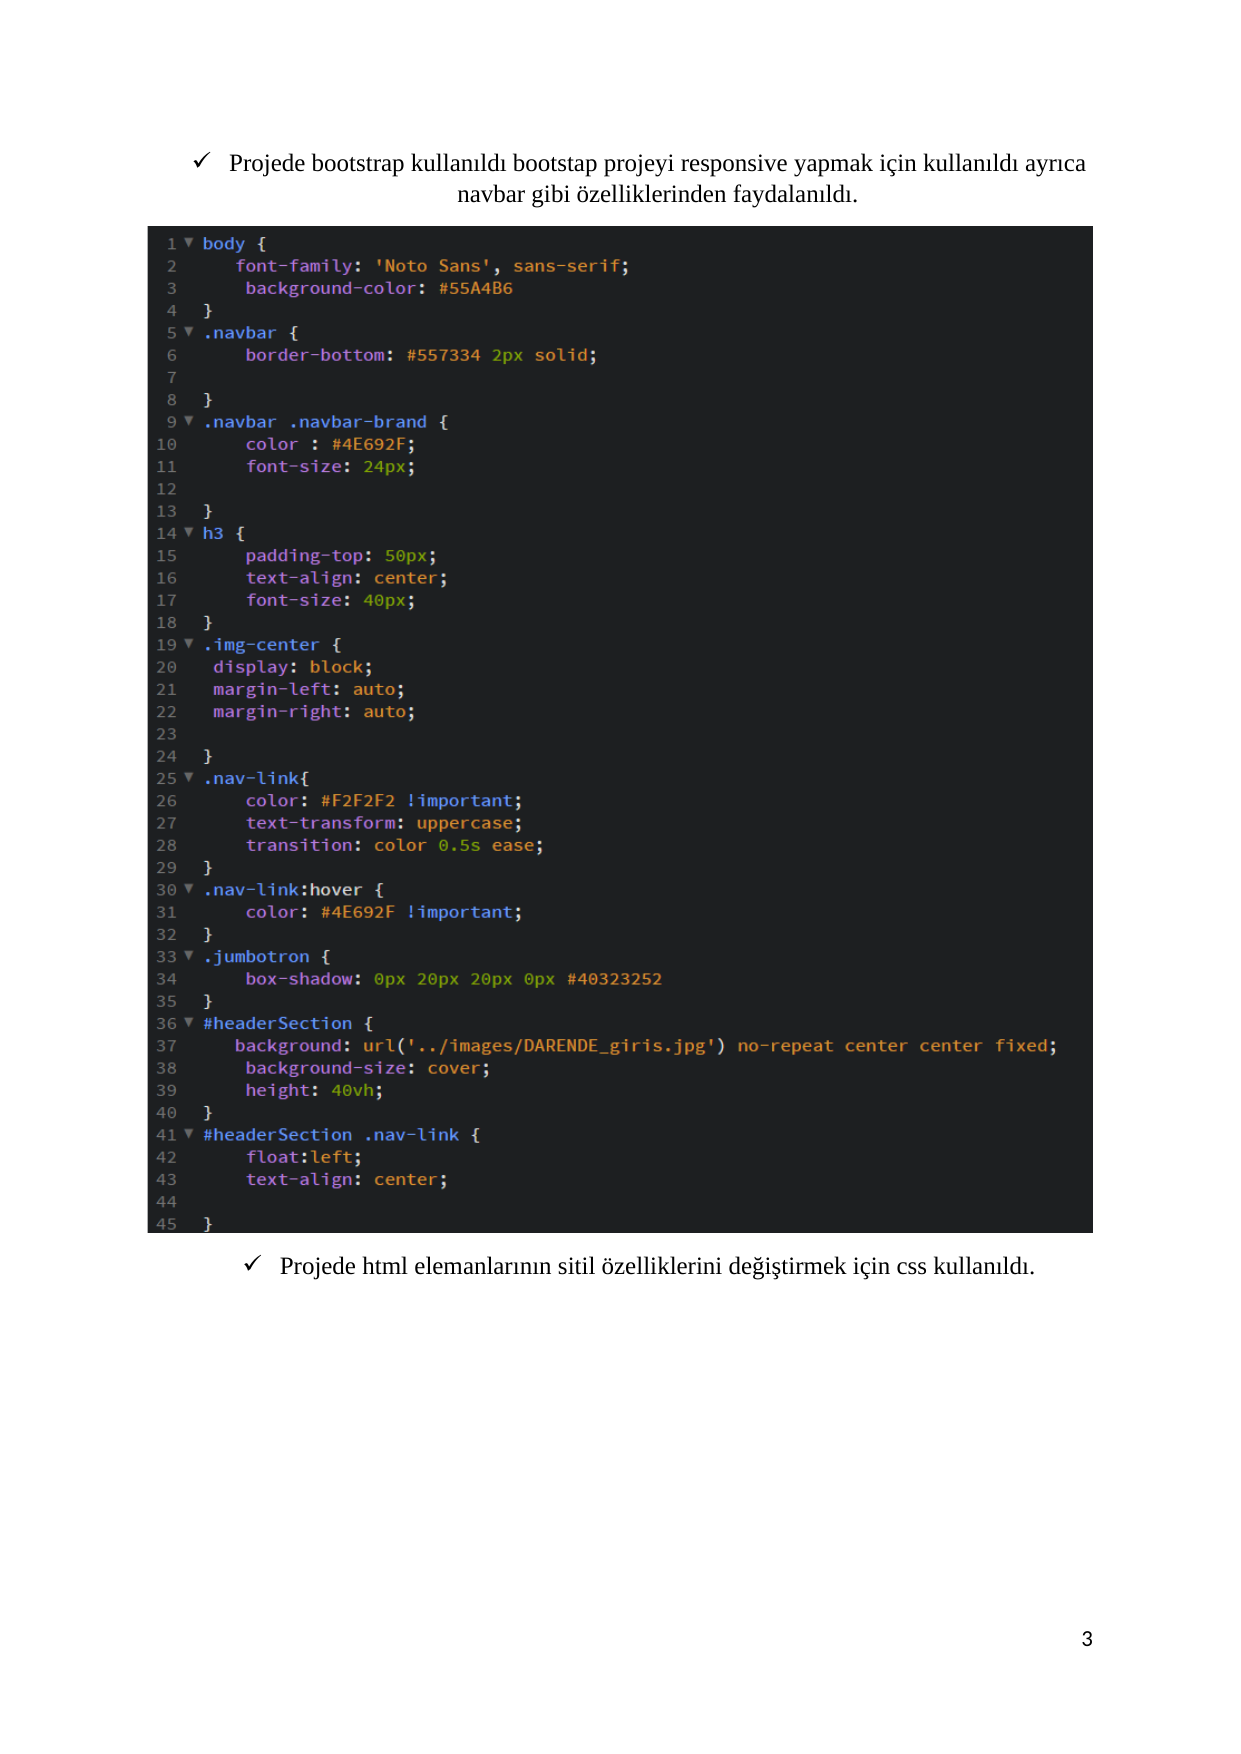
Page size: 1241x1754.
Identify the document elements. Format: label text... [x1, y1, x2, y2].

list Projede bootstrap kullanıldı bootstap projeyi responsive yapmak için kullanıldı ayrıca navbar gibi özelliklerinden faydalanıldı. [185, 148, 1093, 207]
picture [147, 226, 1093, 1233]
list Projede html elemanlarının sitil özelliklerini değiştirmek için css kullanıldı. [185, 1251, 1093, 1280]
